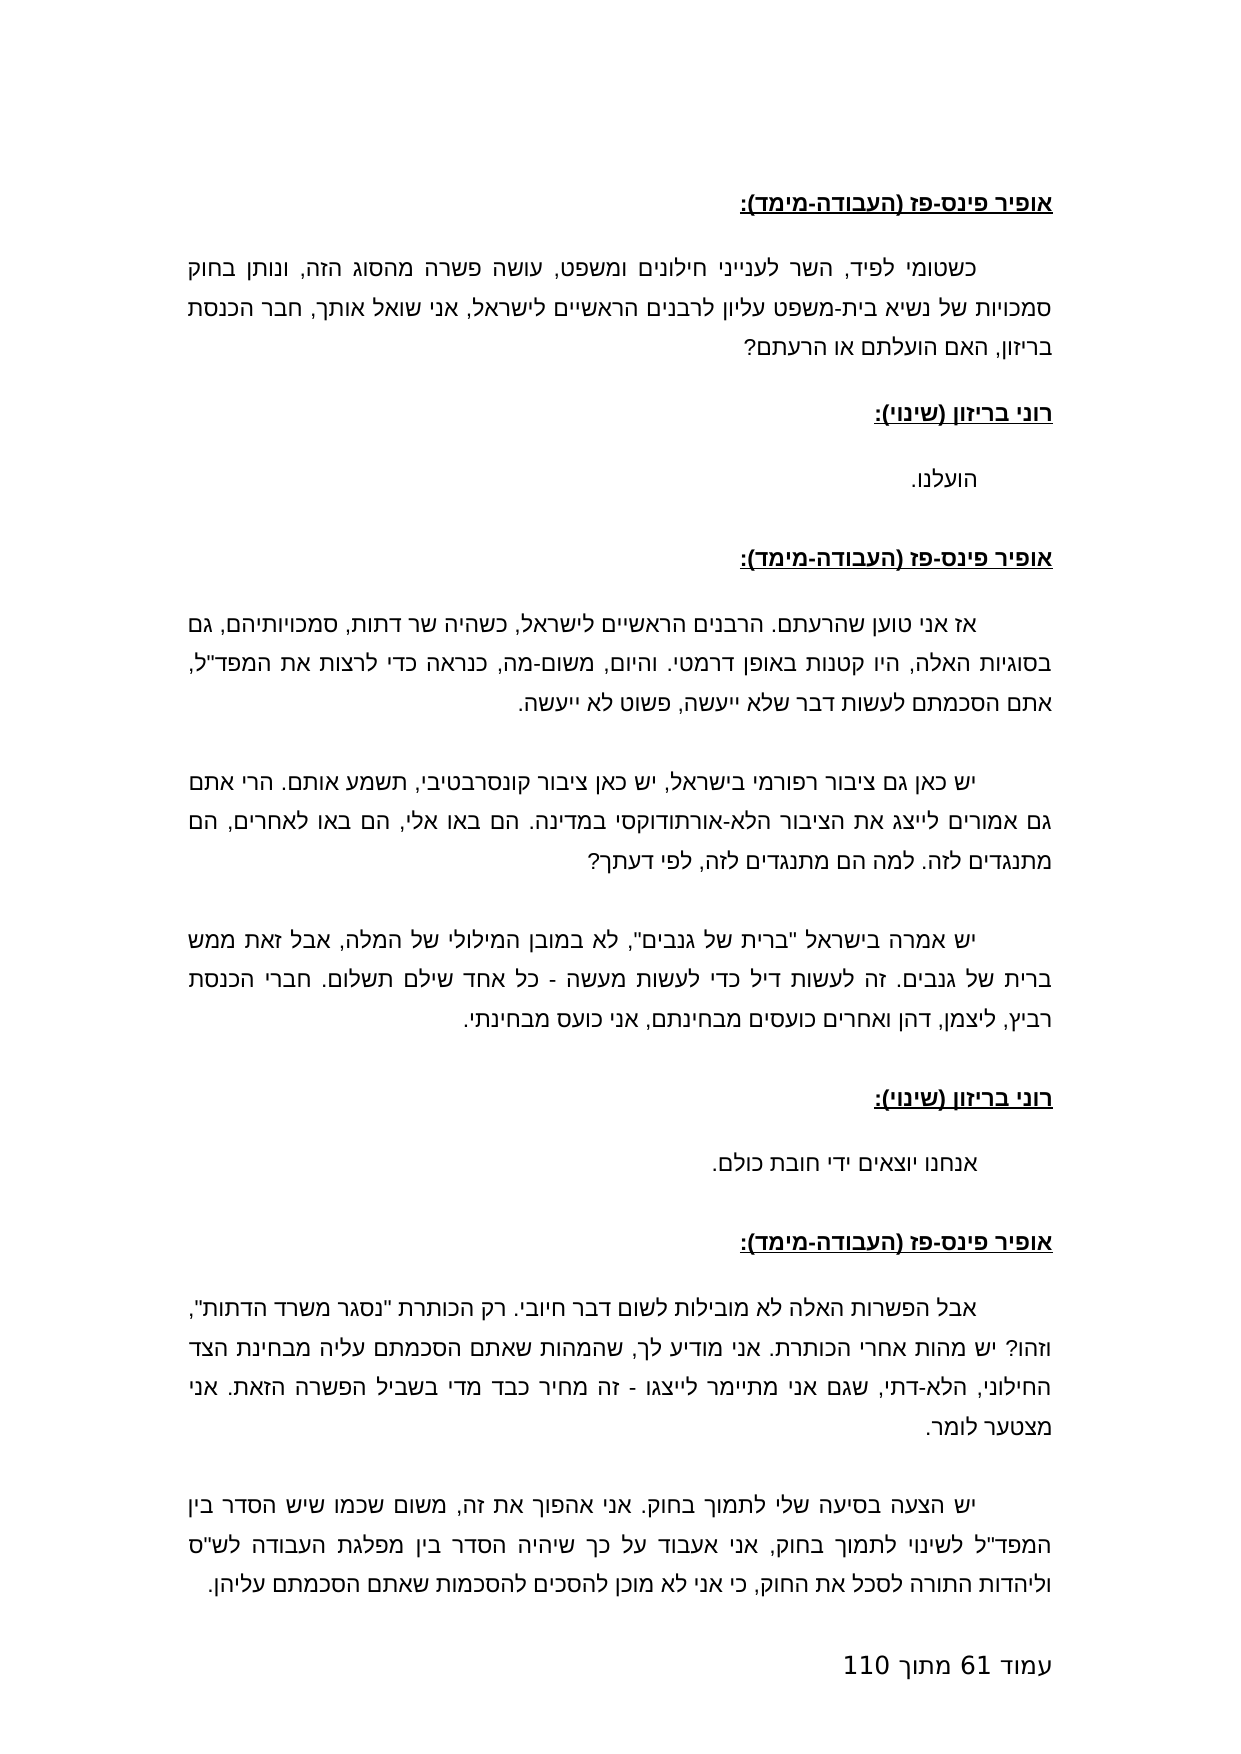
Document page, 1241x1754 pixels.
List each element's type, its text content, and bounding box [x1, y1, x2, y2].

text רוני בריזון (שינוי): [187, 400, 1053, 426]
text אופיר פינס-פז (העבודה-מימד): [187, 1229, 1053, 1256]
text יש אמרה בישראל "ברית של גנבים", לא במובן המילולי של המלה, אבל זאת ממש ברית של גנבים. זה לעשות דיל כדי לעשות מעשה - כל אחד שילם תשלום. חברי הכנסת רביץ, ליצמן, דהן ואחרים כועסים מבחינתם, אני כועס מבחינתי. [187, 927, 1053, 1032]
text יש הצעה בסיעה שלי לתמוך בחוק. אני אהפוך את זה, משום שכמו שיש הסדר בין המפד"ל לשינוי לתמוך בחוק, אני אעבוד על כך שיהיה הסדר בין מפלגת העבודה לש"ס וליהדות התורה לסכל את החוק, כי אני לא מוכן להסכים להסכמות שאתם הסכמתם עליהן. [187, 1492, 1053, 1598]
text אז אני טוען שהרעתם. הרבנים הראשיים לישראל, כשהיה שר דתות, סמכויותיהם, גם בסוגיות האלה, היו קטנות באופן דרמטי. והיום, משום-מה, כנראה כדי לרצות את המפד"ל, אתם הסכמתם לעשות דבר שלא ייעשה, פשוט לא ייעשה. [187, 611, 1053, 716]
text יש כאן גם ציבור רפורמי בישראל, יש כאן ציבור קונסרבטיבי, תשמע אותם. הרי אתם גם אמורים לייצג את הציבור הלא-אורתודוקסי במדינה. הם באו אלי, הם באו לאחרים, הם מתנגדים לזה. למה הם מתנגדים לזה, לפי דעתך? [187, 769, 1053, 874]
text אבל הפשרות האלה לא מובילות לשום דבר חיובי. רק הכותרת "נסגר משרד הדתות", וזהו? יש מהות אחרי הכותרת. אני מודיע לך, שהמהות שאתם הסכמתם עליה מבחינת הצד החילוני, הלא-דתי, שגם אני מתיימר לייצגו - זה מחיר כבד מדי בשביל הפשרה הזאת. אני מצטער לומר. [187, 1295, 1053, 1440]
text אופיר פינס-פז (העבודה-מימד): [187, 545, 1053, 571]
text כשטומי לפיד, השר לענייני חילונים ומשפט, עושה פשרה מהסוג הזה, ונותן בחוק סמכויות של נשיא בית-משפט עליון לרבנים הראשיים לישראל, אני שואל אותך, חבר הכנסת בריזון, האם הועלתם או הרעתם? [187, 255, 1053, 361]
text הועלנו. [187, 466, 1053, 492]
text אנחנו יוצאים ידי חובת כולם. [187, 1150, 1053, 1177]
text אופיר פינס-פז (העבודה-מימד): [187, 189, 1053, 216]
text רוני בריזון (שינוי): [187, 1084, 1053, 1111]
